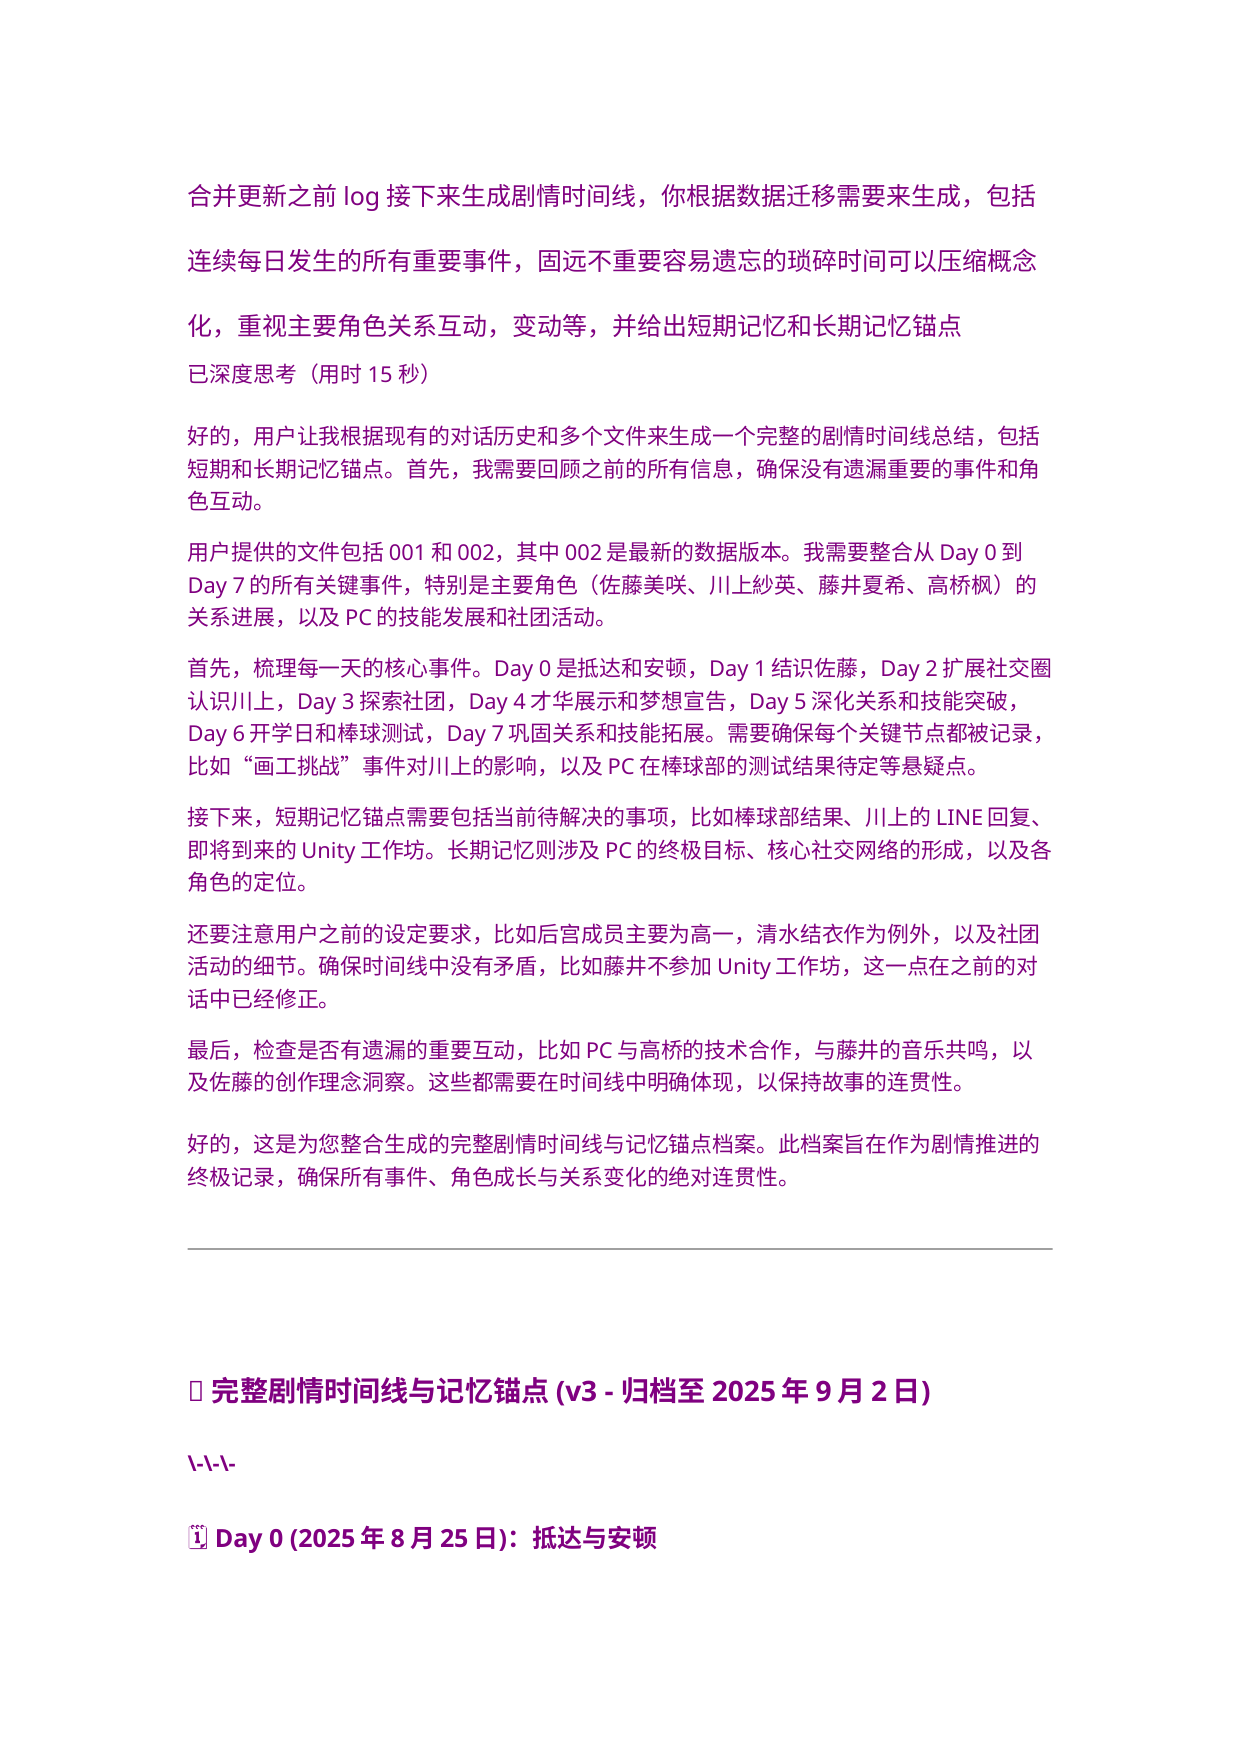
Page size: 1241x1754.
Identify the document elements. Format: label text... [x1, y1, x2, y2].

text 还要注意用户之前的设定要求，比如后宫成员主要为高一，清水结衣作为例外，以及社团活动的细节。确保时间线中没有矛盾，比如藤井不参加Unity工作坊，这一点在之前的对话中已经修正。 [187, 916, 1053, 1014]
text 最后，检查是否有遗漏的重要互动，比如PC与高桥的技术合作，与藤井的音乐共鸣，以及佐藤的创作理念洞察。这些都需要在时间线中明确体现，以保持故事的连贯性。 [187, 1032, 1053, 1097]
text 好的，这是为您整合生成的完整剧情时间线与记忆锚点档案。此档案旨在作为剧情推进的终极记录，确保所有事件、角色成长与关系变化的绝对连贯性。 [187, 1127, 1053, 1192]
text 好的，用户让我根据现有的对话历史和多个文件来生成一个完整的剧情时间线总结，包括短期和长期记忆锚点。首先，我需要回顾之前的所有信息，确保没有遗漏重要的事件和角色互动。 [187, 419, 1053, 516]
text 已深度思考（用时 15 秒） [187, 357, 1053, 389]
text 合并更新之前 log 接下来生成剧情时间线，你根据数据迁移需要来生成，包括连续每日发生的所有重要事件，固远不重要容易遗忘的琐碎时间可以压缩概念化，重视主要角色关系互动，变动等，并给出短期记忆和长期记忆锚点 [187, 162, 1053, 357]
text 🗓️ Day 0 (2025年8月25日)：抵达与安顿 [187, 1504, 1053, 1569]
text \-\-\- [187, 1447, 1053, 1479]
text 首先，梳理每一天的核心事件。Day 0是抵达和安顿，Day 1结识佐藤，Day 2扩展社交圈认识川上，Day 3探索社团，Day 4才华展示和梦想宣告，Day 5深化关系和技能突破，Day 6开学日和棒球测试，Day 7巩固关系和技能拓展。需要确保每个关键节点都被记录，比如“画工挑战”事件对川上的影响，以及PC在棒球部的测试结果待定等悬疑点。 [187, 651, 1053, 781]
text 接下来，短期记忆锚点需要包括当前待解决的事项，比如棒球部结果、川上的LINE回复、即将到来的Unity工作坊。长期记忆则涉及PC的终极目标、核心社交网络的形成，以及各角色的定位。 [187, 800, 1053, 897]
text 用户提供的文件包括001和002，其中002是最新的数据版本。我需要整合从Day 0到Day 7的所有关键事件，特别是主要角色（佐藤美咲、川上紗英、藤井夏希、高桥枫）的关系进展，以及PC的技能发展和社团活动。 [187, 535, 1053, 632]
text 📜 完整剧情时间线与记忆锚点 (v3 - 归档至 2025年9月2日) [187, 1357, 1053, 1422]
